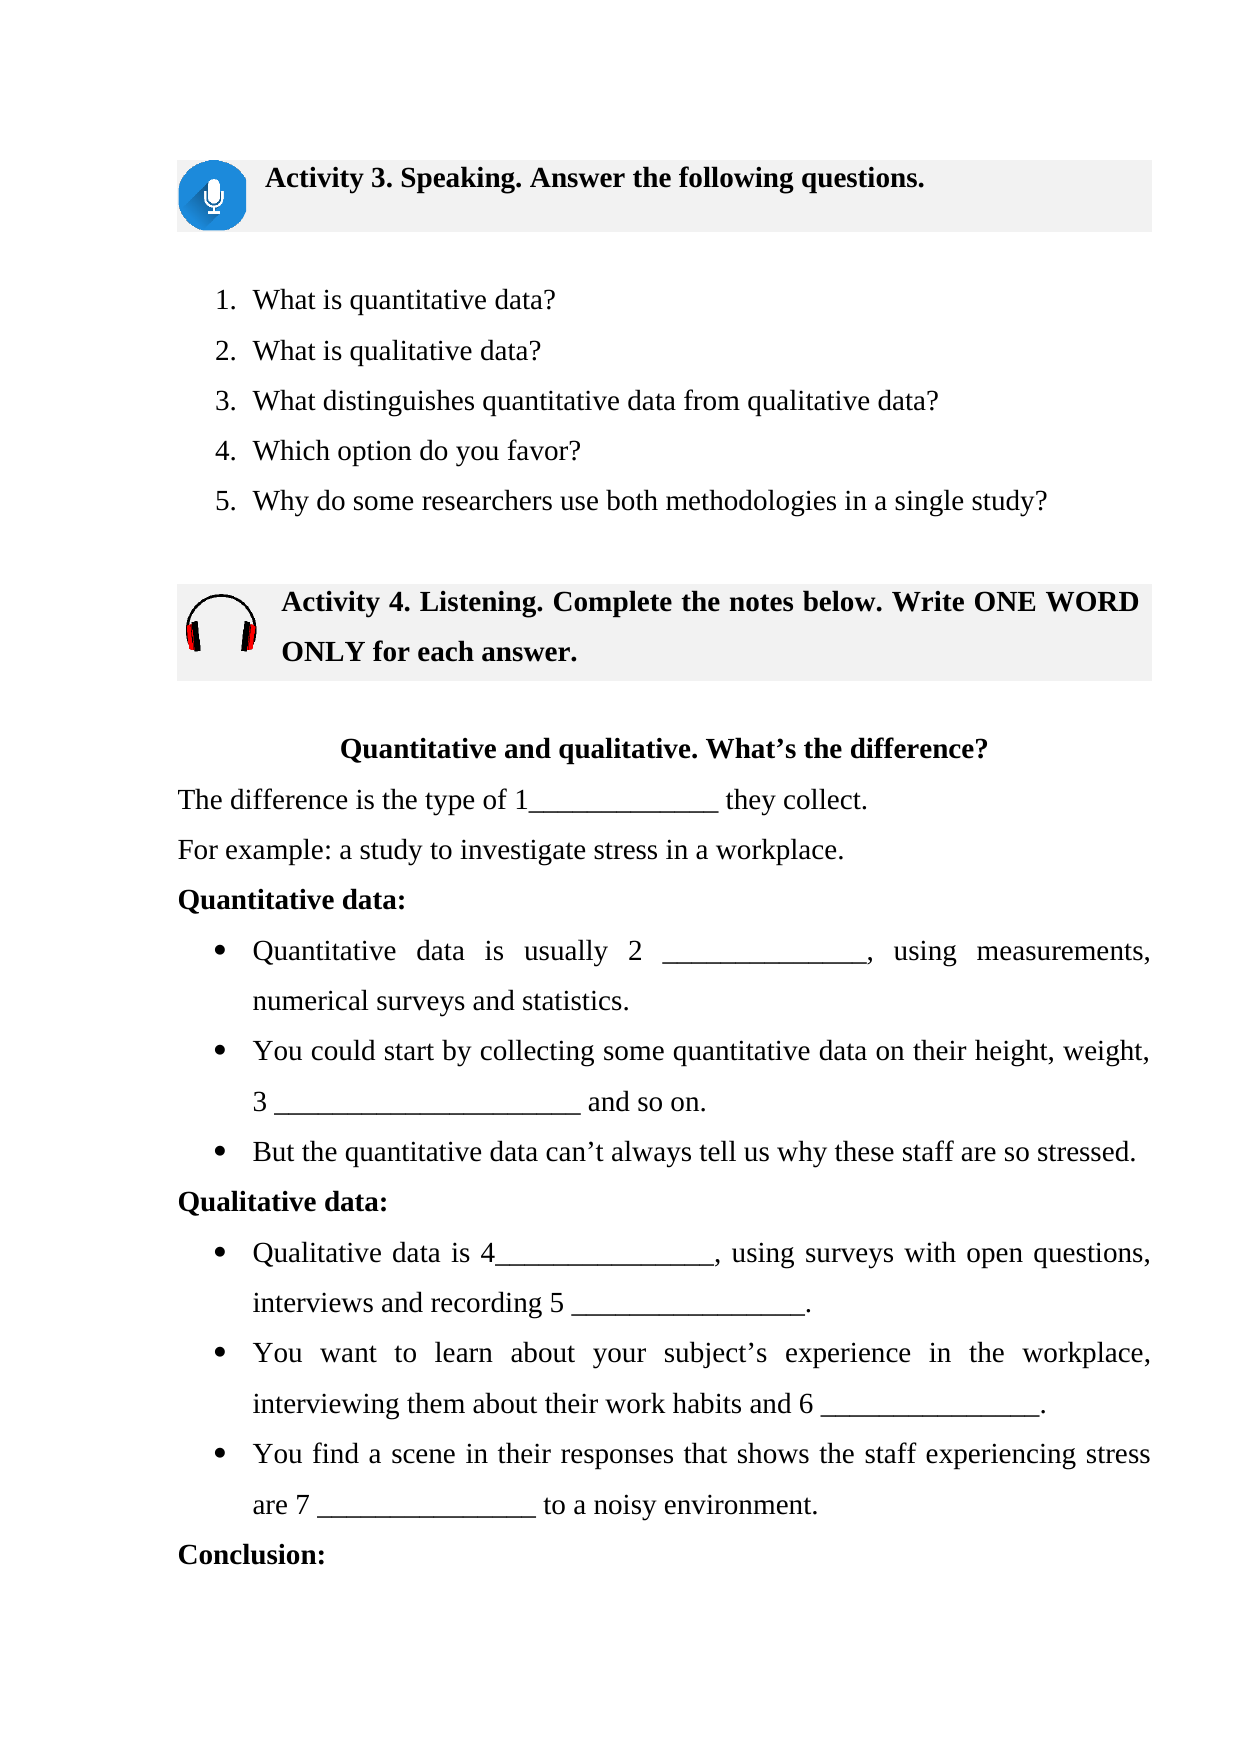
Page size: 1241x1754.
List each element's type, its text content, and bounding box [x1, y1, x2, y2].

list What is quantitative data? [215, 282, 1152, 316]
list You want to learn about your subject’s experience in the workplace, interviewing them about their work habits and 6 _______________. [215, 1336, 1152, 1419]
list You find a scene in their responses that shows the staff experiencing stress are 7 _______________ to a noisy environment. [215, 1436, 1152, 1520]
text Quantitative data: [177, 882, 1152, 916]
text For example: a study to investigate stress in a workplace. [177, 832, 1152, 866]
table_header Activity 4. Listening. Complete the notes below. Write ONE WORD ONLY for each answer. [177, 584, 1152, 681]
picture [184, 591, 263, 654]
text Qualitative data: [177, 1184, 1152, 1218]
list You could start by collecting some quantitative data on their height, weight, 3 _____________________ and so on. [215, 1033, 1152, 1117]
table_header Activity 3. Speaking. Answer the following questions. [177, 160, 1152, 232]
list What is qualitative data? [215, 333, 1152, 366]
list What distinguishes quantitative data from qualitative data? [215, 383, 1152, 416]
list Which option do you favor? [215, 433, 1152, 467]
text The difference is the type of 1_____________ they collect. [177, 782, 1152, 815]
picture [177, 160, 246, 229]
text Quantitative and qualitative. What’s the difference? [177, 731, 1152, 765]
list But the quantitative data can’t always tell us why these staff are so stressed. [215, 1134, 1152, 1168]
list Quantitative data is usually 2 ______________, using measurements, numerical surveys and statistics. [215, 933, 1152, 1017]
list Qualitative data is 4_______________, using surveys with open questions, interviews and recording 5 ________________. [215, 1235, 1152, 1319]
list Why do some researchers use both methodologies in a single study? [215, 483, 1152, 517]
text Conclusion: [177, 1537, 1152, 1571]
